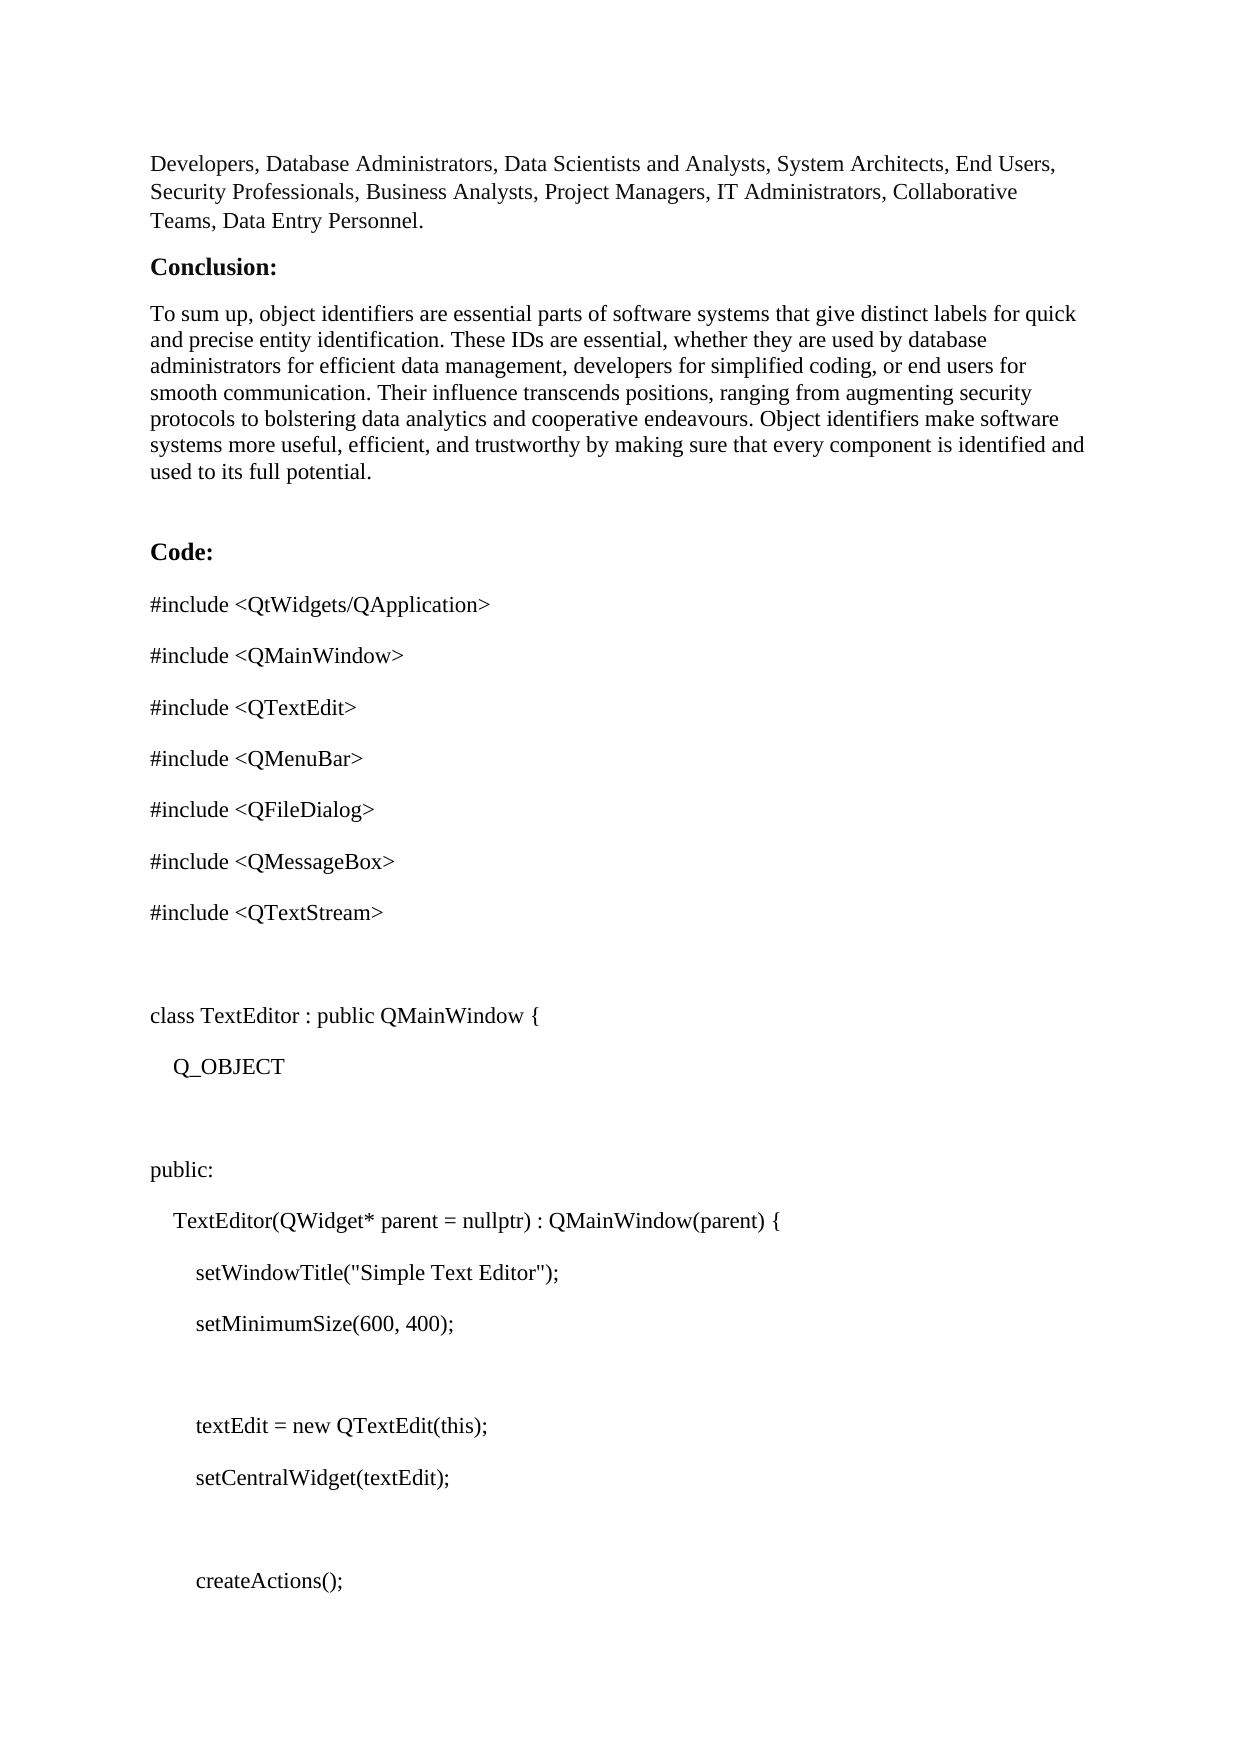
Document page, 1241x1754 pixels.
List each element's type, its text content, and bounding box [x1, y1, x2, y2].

text createActions(); [150, 1567, 1090, 1593]
text public: [150, 1156, 1090, 1182]
text #include <QMenuBar> [150, 745, 1090, 771]
text setMinimumSize(600, 400); [150, 1310, 1090, 1336]
text Code: [150, 537, 1090, 566]
text setCentralWidget(textEdit); [150, 1464, 1090, 1490]
text class TextEditor : public QMainWindow { [150, 1002, 1090, 1028]
text #include <QMainWindow> [150, 642, 1090, 669]
text setWindowTitle("Simple Text Editor"); [150, 1258, 1090, 1285]
text #include <QtWidgets/QApplication> [150, 591, 1090, 617]
text #include <QTextStream> [150, 899, 1090, 925]
text #include <QFileDialog> [150, 796, 1090, 823]
text Q_OBJECT [150, 1053, 1090, 1079]
text Developers, Database Administrators, Data Scientists and Analysts, System Architects, End Users, Security Professionals, Business Analysts, Project Managers, IT Administrators, Collaborative Teams, Data Entry Personnel. [150, 150, 1090, 233]
text #include <QMessageBox> [150, 848, 1090, 874]
text #include <QTextEdit> [150, 694, 1090, 720]
text To sum up, object identifiers are essential parts of software systems that give distinct labels for quick and precise entity identification. These IDs are essential, whether they are used by database administrators for efficient data management, developers for simplified coding, or end users for smooth communication. Their influence transcends positions, ranging from augmenting security protocols to bolstering data analytics and cooperative endeavours. Object identifiers make software systems more useful, efficient, and trustworthy by making sure that every component is identified and used to its full potential. [150, 300, 1090, 512]
text textEdit = new QTextEdit(this); [150, 1413, 1090, 1439]
text TextEditor(QWidget* parent = nullptr) : QMainWindow(parent) { [150, 1207, 1090, 1233]
text Conclusion: [150, 252, 1090, 281]
